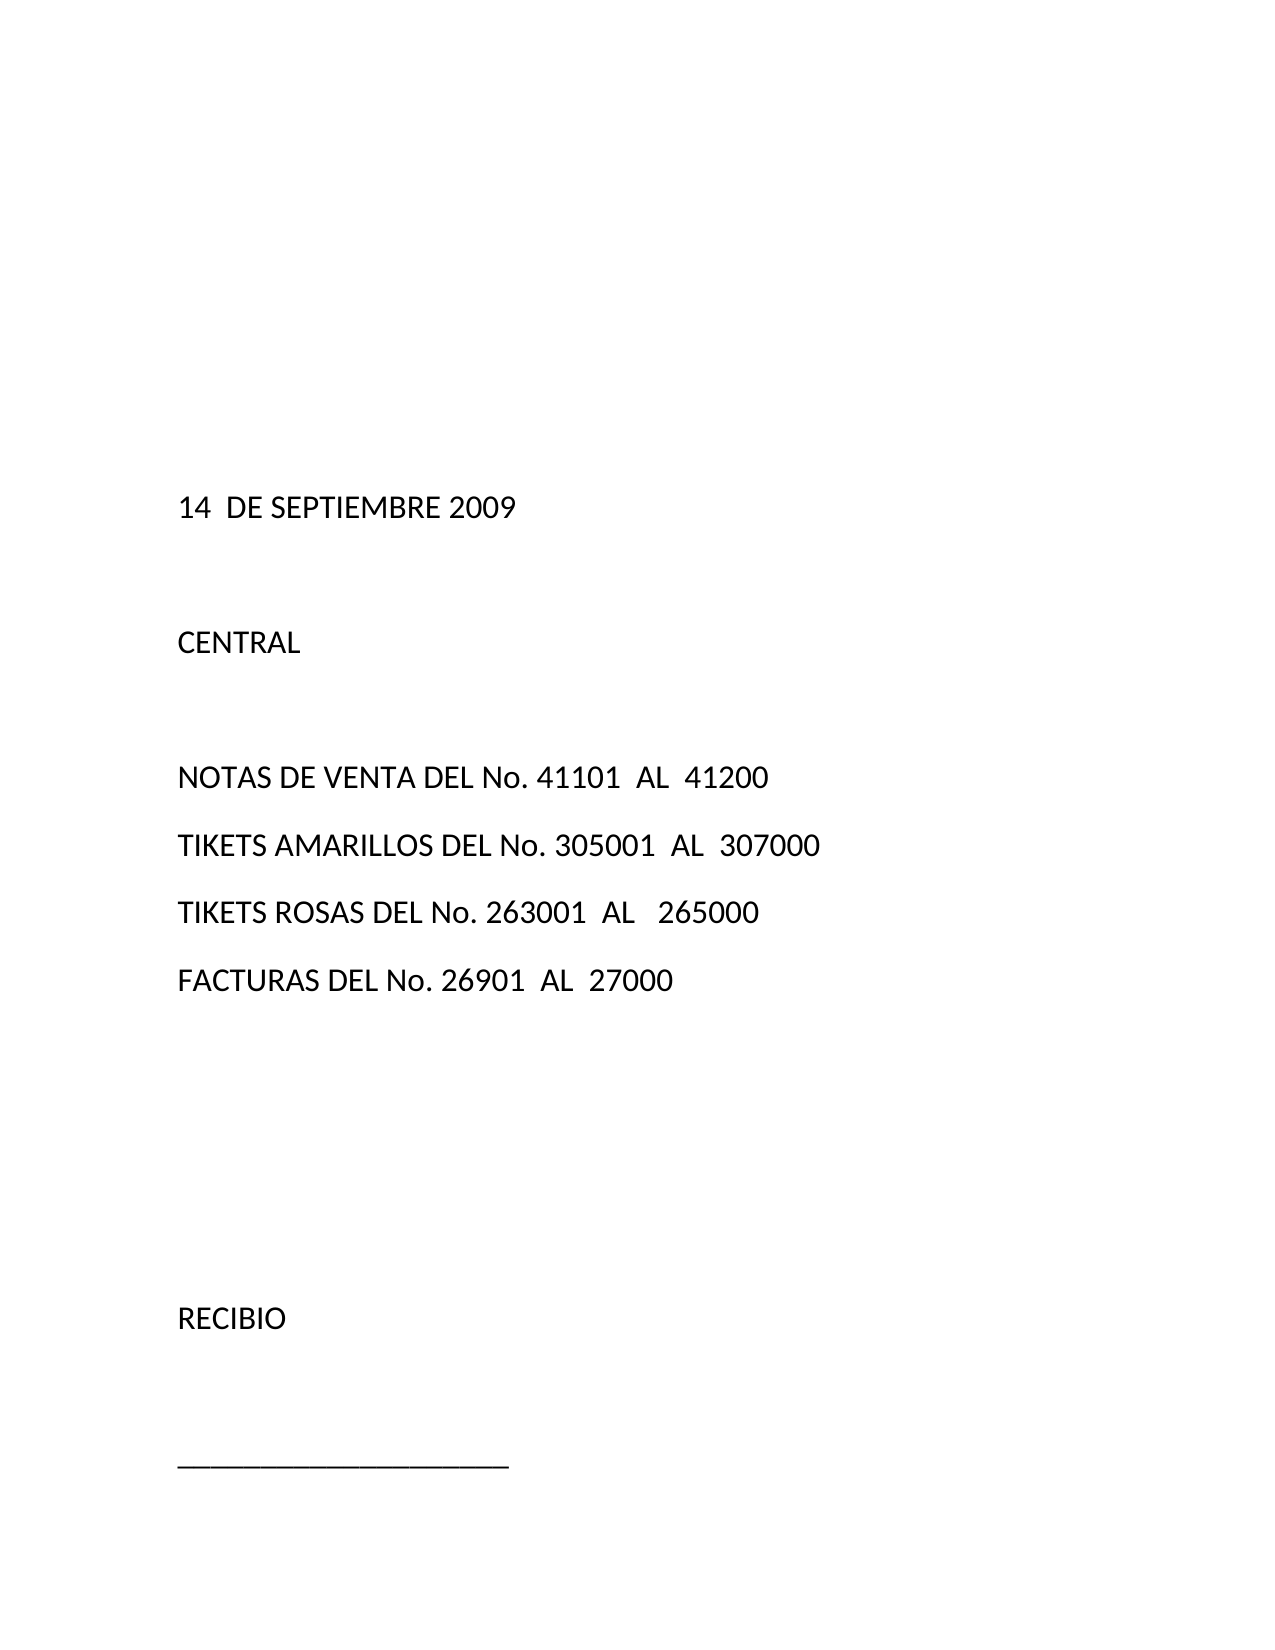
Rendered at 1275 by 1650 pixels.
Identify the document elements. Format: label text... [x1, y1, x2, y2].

text CENTRAL [177, 621, 1098, 662]
text FACTURAS DEL No. 26901 AL 27000 [177, 959, 1098, 999]
text NOTAS DE VENTA DEL No. 41101 AL 41200 [177, 756, 1098, 797]
text ____________________ [177, 1432, 1098, 1473]
text 14 DE SEPTIEMBRE 2009 [177, 486, 1098, 526]
text RECIBIO [177, 1297, 1098, 1338]
text TIKETS AMARILLOS DEL No. 305001 AL 307000 [177, 824, 1098, 864]
text TIKETS ROSAS DEL No. 263001 AL 265000 [177, 891, 1098, 932]
